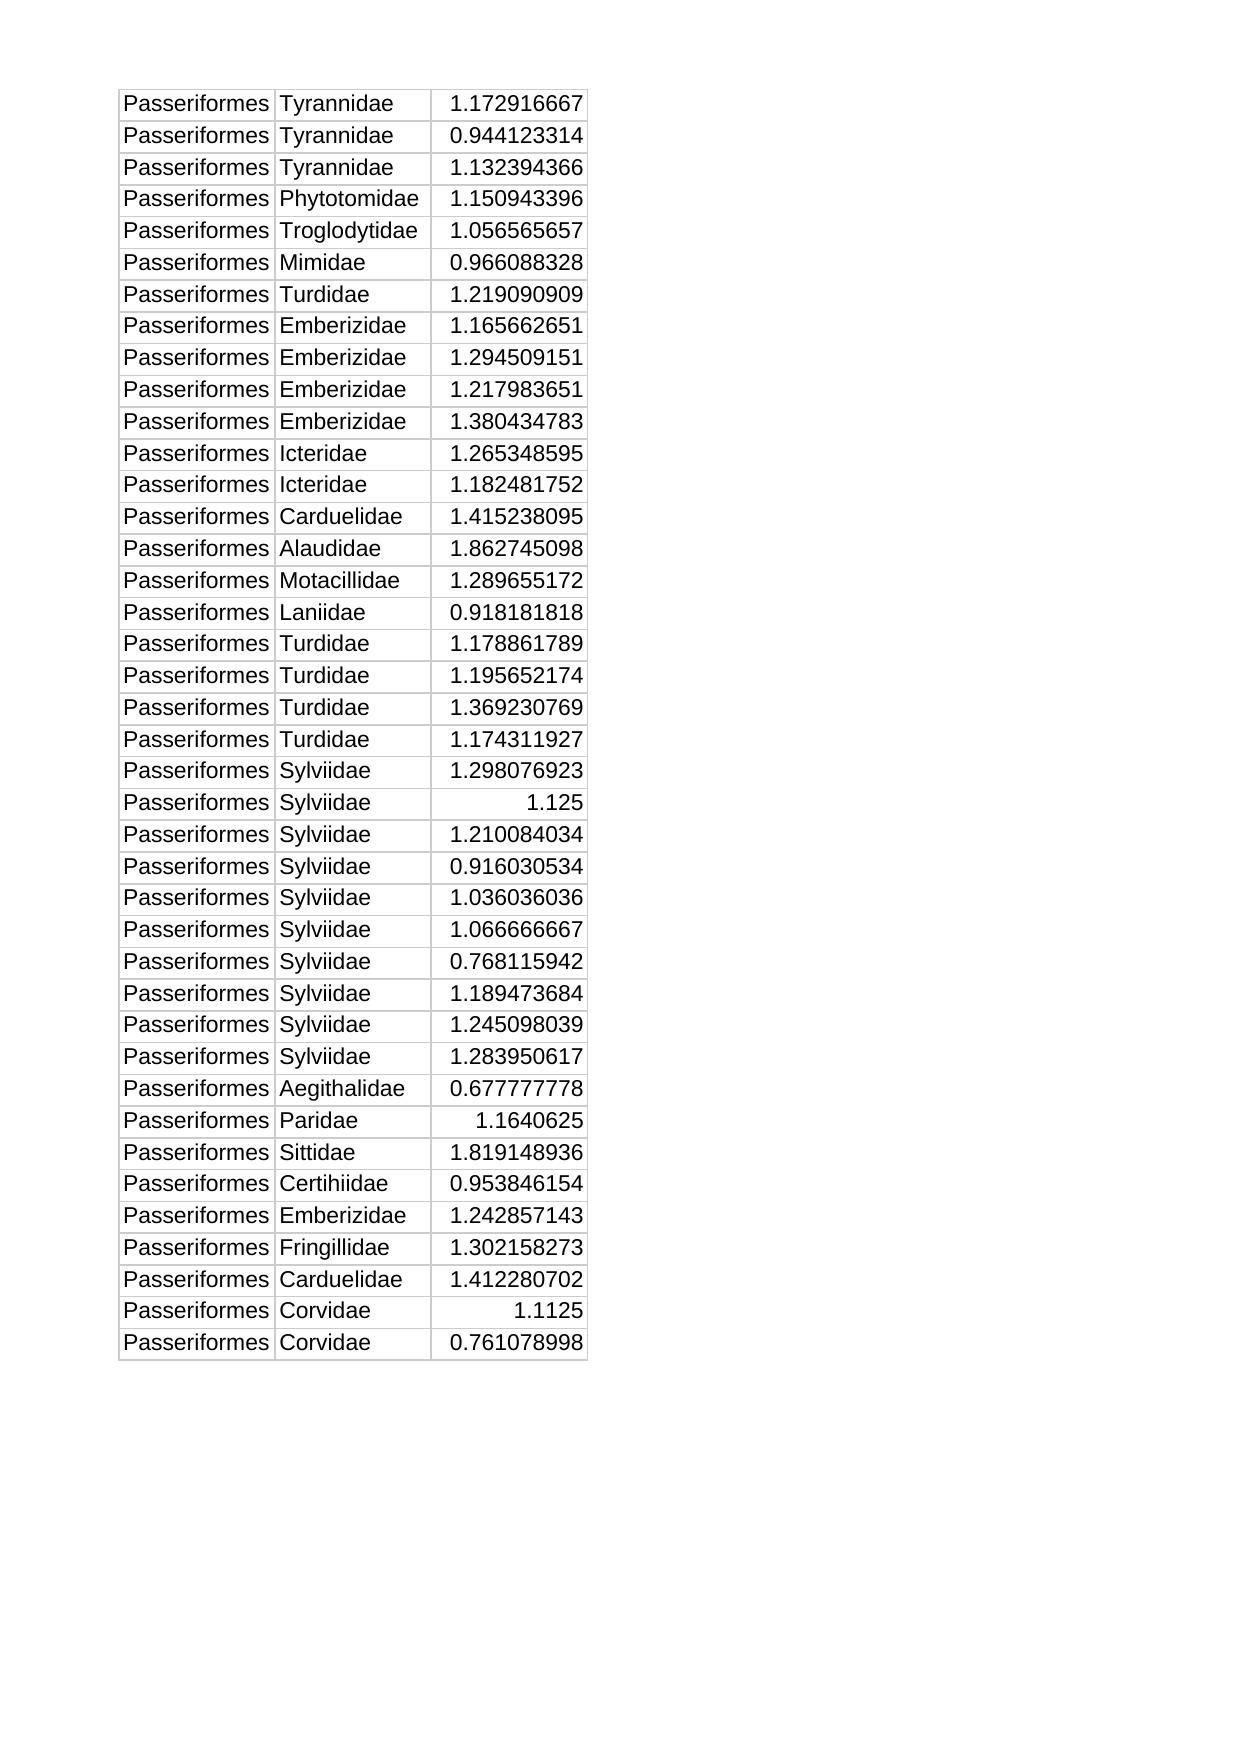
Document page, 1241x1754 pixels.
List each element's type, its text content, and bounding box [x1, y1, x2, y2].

table_cell 1.056565657 [432, 217, 587, 247]
table_cell 1.217983651 [432, 376, 587, 406]
table_cell Laniidae [276, 598, 430, 629]
table_cell Sylviidae [276, 853, 430, 883]
table_cell 0.768115942 [432, 948, 587, 978]
table_cell Passeriformes [120, 1170, 274, 1201]
table_cell Alaudidae [276, 535, 430, 565]
table_cell Icteridae [276, 471, 430, 502]
table_cell Turdidae [276, 281, 430, 311]
table_cell Passeriformes [120, 1075, 274, 1105]
table_cell Passeriformes [120, 249, 274, 279]
table_cell Passeriformes [120, 885, 274, 914]
table_cell Troglodytidae [276, 217, 430, 247]
table_cell Sylviidae [276, 885, 430, 914]
table_cell Emberizidae [276, 408, 430, 438]
table_cell Sittidae [276, 1139, 430, 1169]
table_cell Mimidae [276, 249, 430, 279]
table_cell 1.819148936 [432, 1139, 587, 1169]
table_cell Corvidae [276, 1329, 430, 1359]
table_cell 1.1125 [432, 1297, 587, 1328]
table_cell 1.195652174 [432, 662, 587, 692]
table_cell Passeriformes [120, 598, 274, 629]
table_cell Fringillidae [276, 1234, 430, 1264]
table_cell 0.966088328 [432, 249, 587, 279]
table_cell Passeriformes [120, 1202, 274, 1232]
table_cell Phytotomidae [276, 186, 430, 216]
table_cell 0.916030534 [432, 853, 587, 883]
table_cell Sylviidae [276, 789, 430, 819]
table_cell 1.210084034 [432, 821, 587, 851]
table_cell Passeriformes [120, 726, 274, 756]
table_cell Tyrannidae [276, 90, 430, 120]
table_cell Paridae [276, 1107, 430, 1137]
table_cell 1.265348595 [432, 440, 587, 470]
table_cell Passeriformes [120, 503, 274, 533]
table_cell Icteridae [276, 440, 430, 470]
table_cell Passeriformes [120, 122, 274, 152]
table_cell 0.918181818 [432, 598, 587, 629]
table_cell Passeriformes [120, 344, 274, 374]
table_cell Passeriformes [120, 980, 274, 1010]
table_cell Carduelidae [276, 503, 430, 533]
table_cell 1.862745098 [432, 535, 587, 565]
table_cell Carduelidae [276, 1266, 430, 1296]
table_cell Passeriformes [120, 1266, 274, 1296]
table_cell Passeriformes [120, 440, 274, 470]
table_cell Passeriformes [120, 1329, 274, 1359]
table_cell Passeriformes [120, 789, 274, 819]
table_cell 1.412280702 [432, 1266, 587, 1296]
table_cell 1.1640625 [432, 1107, 587, 1137]
table_cell 1.172916667 [432, 90, 587, 120]
table_cell 0.944123314 [432, 122, 587, 152]
table_cell 1.369230769 [432, 694, 587, 724]
table_cell 1.132394366 [432, 154, 587, 184]
table_cell Sylviidae [276, 821, 430, 851]
table_cell Passeriformes [120, 916, 274, 946]
table_cell 1.289655172 [432, 567, 587, 597]
table_cell Passeriformes [120, 1297, 274, 1328]
table_cell Turdidae [276, 662, 430, 692]
table_cell 1.125 [432, 789, 587, 819]
table_cell Passeriformes [120, 853, 274, 883]
table_cell 1.174311927 [432, 726, 587, 756]
table_cell Passeriformes [120, 376, 274, 406]
table_cell Sylviidae [276, 1012, 430, 1042]
table_cell 1.380434783 [432, 408, 587, 438]
table_cell 1.298076923 [432, 757, 587, 787]
table_cell Sylviidae [276, 1043, 430, 1073]
table_cell Passeriformes [120, 630, 274, 660]
table_cell Passeriformes [120, 1043, 274, 1073]
table_cell Passeriformes [120, 694, 274, 724]
table_cell 0.953846154 [432, 1170, 587, 1201]
table_cell Passeriformes [120, 757, 274, 787]
table_cell 1.182481752 [432, 471, 587, 502]
table_cell Passeriformes [120, 1012, 274, 1042]
table_cell Turdidae [276, 694, 430, 724]
table_cell Passeriformes [120, 821, 274, 851]
table_cell 1.302158273 [432, 1234, 587, 1264]
table_cell Turdidae [276, 630, 430, 660]
table_cell 1.066666667 [432, 916, 587, 946]
table_cell 1.189473684 [432, 980, 587, 1010]
table_cell Passeriformes [120, 1139, 274, 1169]
table_cell 1.283950617 [432, 1043, 587, 1073]
table_cell 1.178861789 [432, 630, 587, 660]
table_cell Sylviidae [276, 948, 430, 978]
table_cell Motacillidae [276, 567, 430, 597]
table_cell Passeriformes [120, 281, 274, 311]
table_cell Emberizidae [276, 1202, 430, 1232]
table_cell Passeriformes [120, 662, 274, 692]
table_cell Passeriformes [120, 1234, 274, 1264]
table_cell 1.242857143 [432, 1202, 587, 1232]
table_cell Emberizidae [276, 376, 430, 406]
table_cell 0.677777778 [432, 1075, 587, 1105]
table_cell Sylviidae [276, 757, 430, 787]
table_cell Passeriformes [120, 154, 274, 184]
table_cell Emberizidae [276, 344, 430, 374]
table_cell Passeriformes [120, 217, 274, 247]
table_cell Tyrannidae [276, 154, 430, 184]
table_cell Corvidae [276, 1297, 430, 1328]
table_cell Passeriformes [120, 408, 274, 438]
table_cell Emberizidae [276, 313, 430, 343]
table_cell 1.150943396 [432, 186, 587, 216]
table_cell Tyrannidae [276, 122, 430, 152]
table_cell Passeriformes [120, 1107, 274, 1137]
table_cell 1.165662651 [432, 313, 587, 343]
table_cell 1.245098039 [432, 1012, 587, 1042]
table_cell Certihiidae [276, 1170, 430, 1201]
table_cell Passeriformes [120, 567, 274, 597]
table_cell Passeriformes [120, 471, 274, 502]
table_cell Passeriformes [120, 535, 274, 565]
table_cell 1.036036036 [432, 885, 587, 914]
table_cell Aegithalidae [276, 1075, 430, 1105]
table_cell 1.294509151 [432, 344, 587, 374]
table_cell 0.761078998 [432, 1329, 587, 1359]
table_cell Turdidae [276, 726, 430, 756]
table_cell Sylviidae [276, 916, 430, 946]
table_cell Sylviidae [276, 980, 430, 1010]
table_cell Passeriformes [120, 313, 274, 343]
table_cell 1.219090909 [432, 281, 587, 311]
table_cell Passeriformes [120, 186, 274, 216]
table_cell Passeriformes [120, 90, 274, 120]
table_cell Passeriformes [120, 948, 274, 978]
table_cell 1.415238095 [432, 503, 587, 533]
